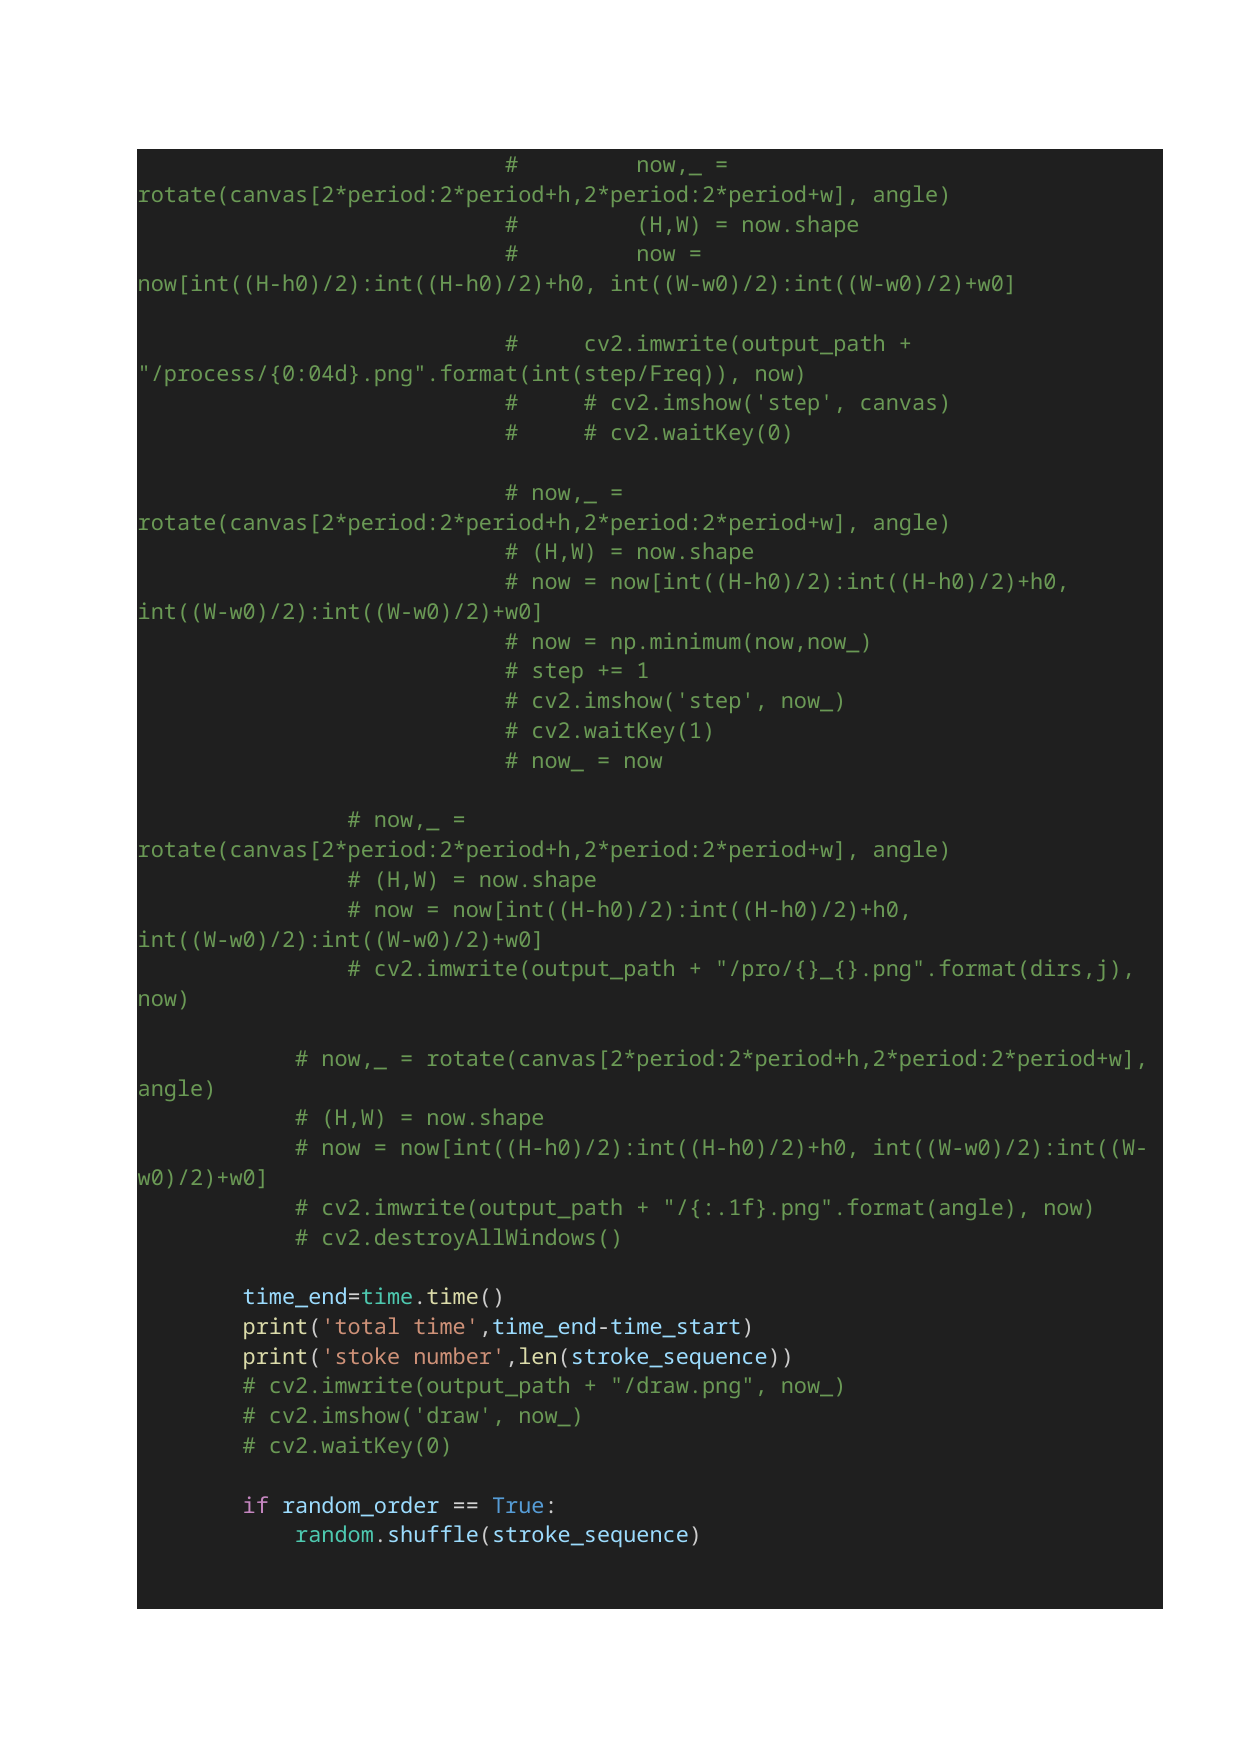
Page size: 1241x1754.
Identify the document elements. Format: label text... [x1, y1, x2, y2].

text # cv2.imwrite(output_path + "/process/{0:04d}.png".format(int(step/Freq)), now) [137, 328, 1163, 387]
text # now,_ = rotate(canvas[2*period:2*period+h,2*period:2*period+w], angle) [137, 149, 1163, 209]
text print('stoke number',len(stroke_sequence)) [137, 1341, 1163, 1371]
text # # cv2.imshow('step', canvas) [137, 387, 1163, 417]
text if random_order == True: [137, 1490, 1163, 1519]
text # cv2.imshow('step', now_) [137, 685, 1163, 715]
text print('total time',time_end-time_start) [137, 1311, 1163, 1341]
text # (H,W) = now.shape [137, 864, 1163, 894]
text # cv2.imwrite(output_path + "/{:.1f}.png".format(angle), now) [137, 1192, 1163, 1222]
text # cv2.imwrite(output_path + "/pro/{}_{}.png".format(dirs,j), now) [137, 953, 1163, 1013]
text # now = now[int((H-h0)/2):int((H-h0)/2)+h0, int((W-w0)/2):int((W-w0)/2)+w0] [137, 566, 1163, 626]
text random.shuffle(stroke_sequence) [137, 1519, 1163, 1549]
text # cv2.destroyAllWindows() [137, 1222, 1163, 1251]
text # cv2.waitKey(1) [137, 715, 1163, 745]
text # step += 1 [137, 656, 1163, 685]
text # (H,W) = now.shape [137, 1102, 1163, 1132]
text time_end=time.time() [137, 1281, 1163, 1311]
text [137, 238, 1163, 298]
text # now,_ = rotate(canvas[2*period:2*period+h,2*period:2*period+w], angle) [137, 477, 1163, 536]
text # cv2.imwrite(output_path + "/draw.png", now_) [137, 1371, 1163, 1400]
text # now = np.minimum(now,now_) [137, 626, 1163, 656]
text # (H,W) = now.shape [137, 209, 1163, 238]
text # now_ = now [137, 745, 1163, 775]
text # now,_ = rotate(canvas[2*period:2*period+h,2*period:2*period+w], angle) [137, 1043, 1163, 1102]
text # now,_ = rotate(canvas[2*period:2*period+h,2*period:2*period+w], angle) [137, 804, 1163, 864]
text # now = now[int((H-h0)/2):int((H-h0)/2)+h0, int((W-w0)/2):int((W-w0)/2)+w0] [137, 1132, 1163, 1192]
text # cv2.waitKey(0) [137, 1430, 1163, 1460]
text # # cv2.waitKey(0) [137, 417, 1163, 447]
text # now = now[int((H-h0)/2):int((H-h0)/2)+h0, int((W-w0)/2):int((W-w0)/2)+w0] [137, 894, 1163, 953]
text # (H,W) = now.shape [137, 536, 1163, 566]
text # cv2.imshow('draw', now_) [137, 1400, 1163, 1430]
